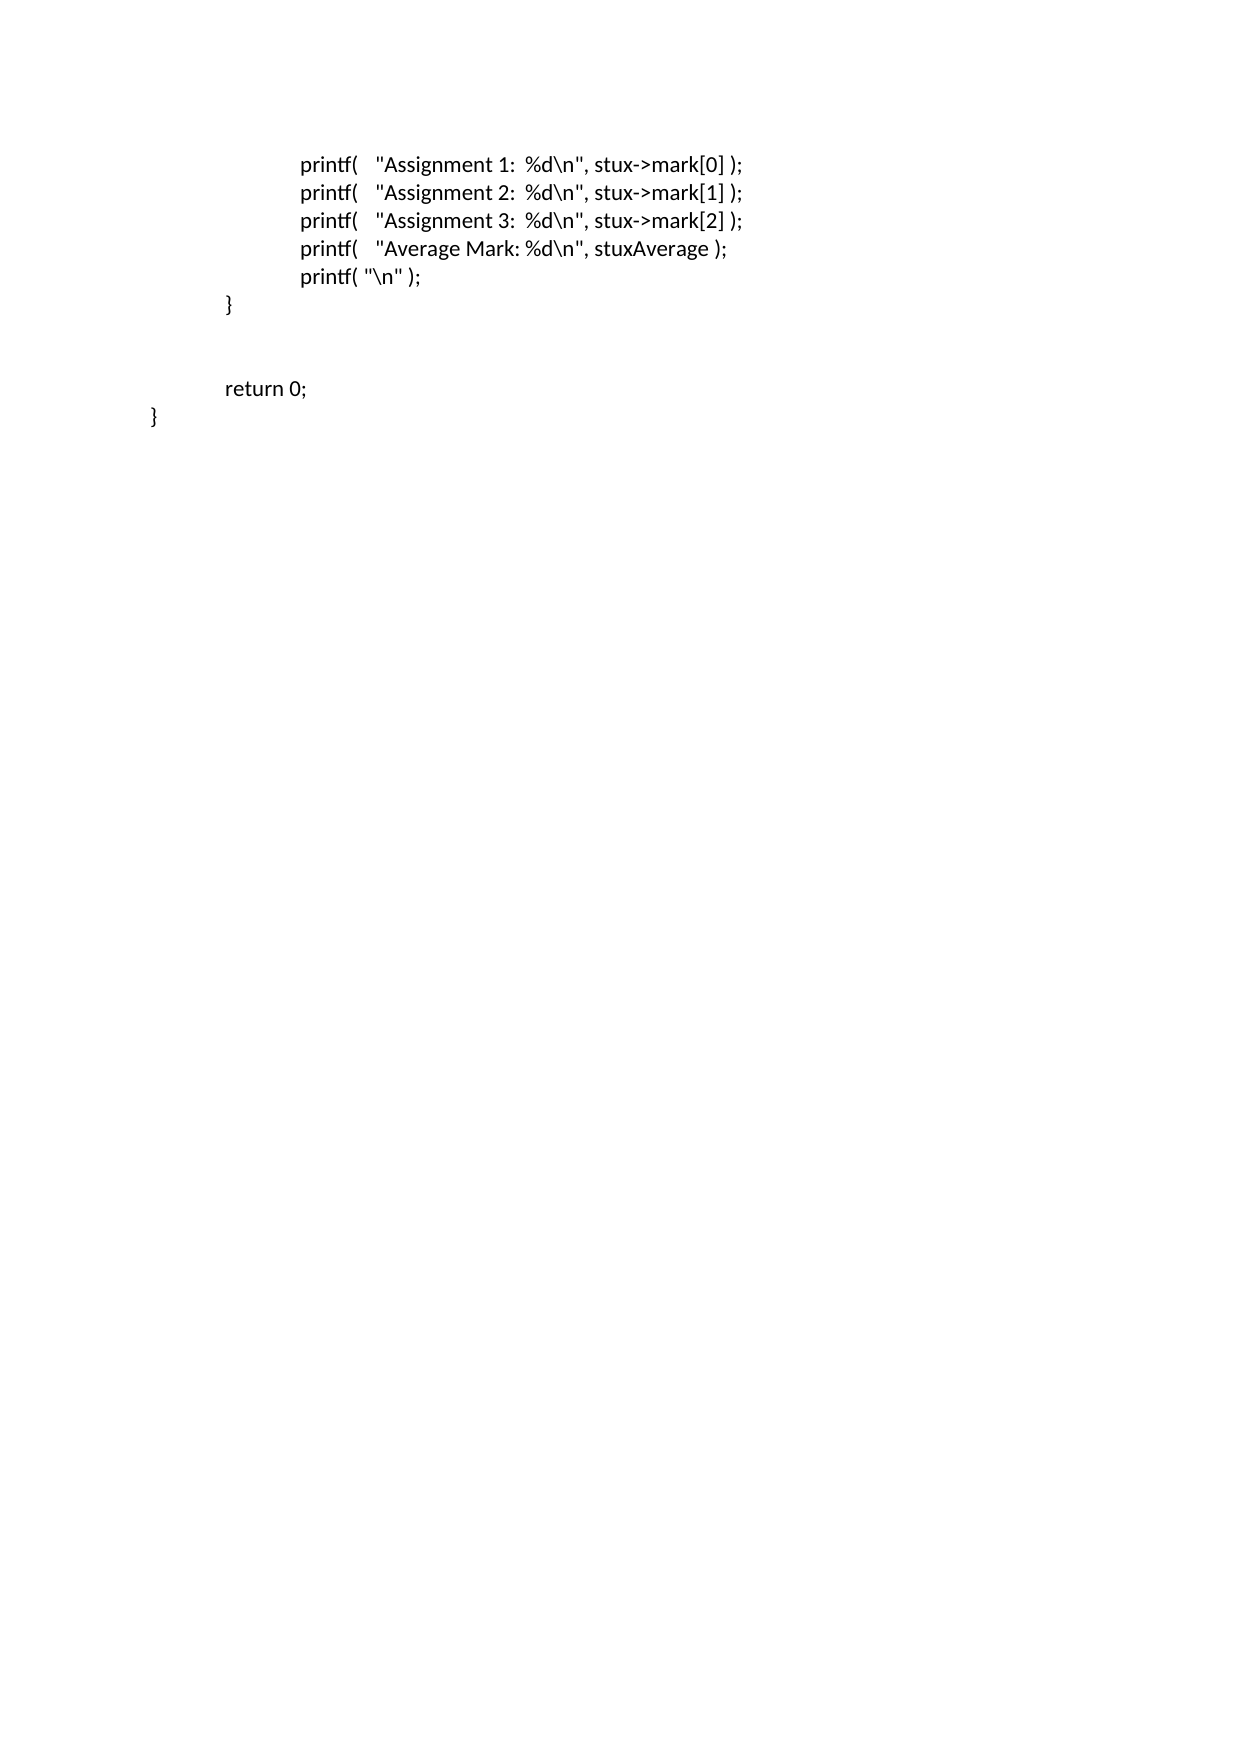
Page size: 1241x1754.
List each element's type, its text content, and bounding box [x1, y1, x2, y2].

text return 0; [150, 374, 1090, 402]
text printf( "\n" ); [150, 262, 1090, 290]
text } [150, 290, 1090, 318]
text } [150, 402, 1090, 430]
text printf( "Assignment 2: %d\n", stux->mark[1] ); [150, 178, 1090, 206]
text printf( "Assignment 3: %d\n", stux->mark[2] ); [150, 206, 1090, 234]
text printf( "Average Mark: %d\n", stuxAverage ); [150, 234, 1090, 262]
text printf( "Assignment 1: %d\n", stux->mark[0] ); [150, 150, 1090, 178]
